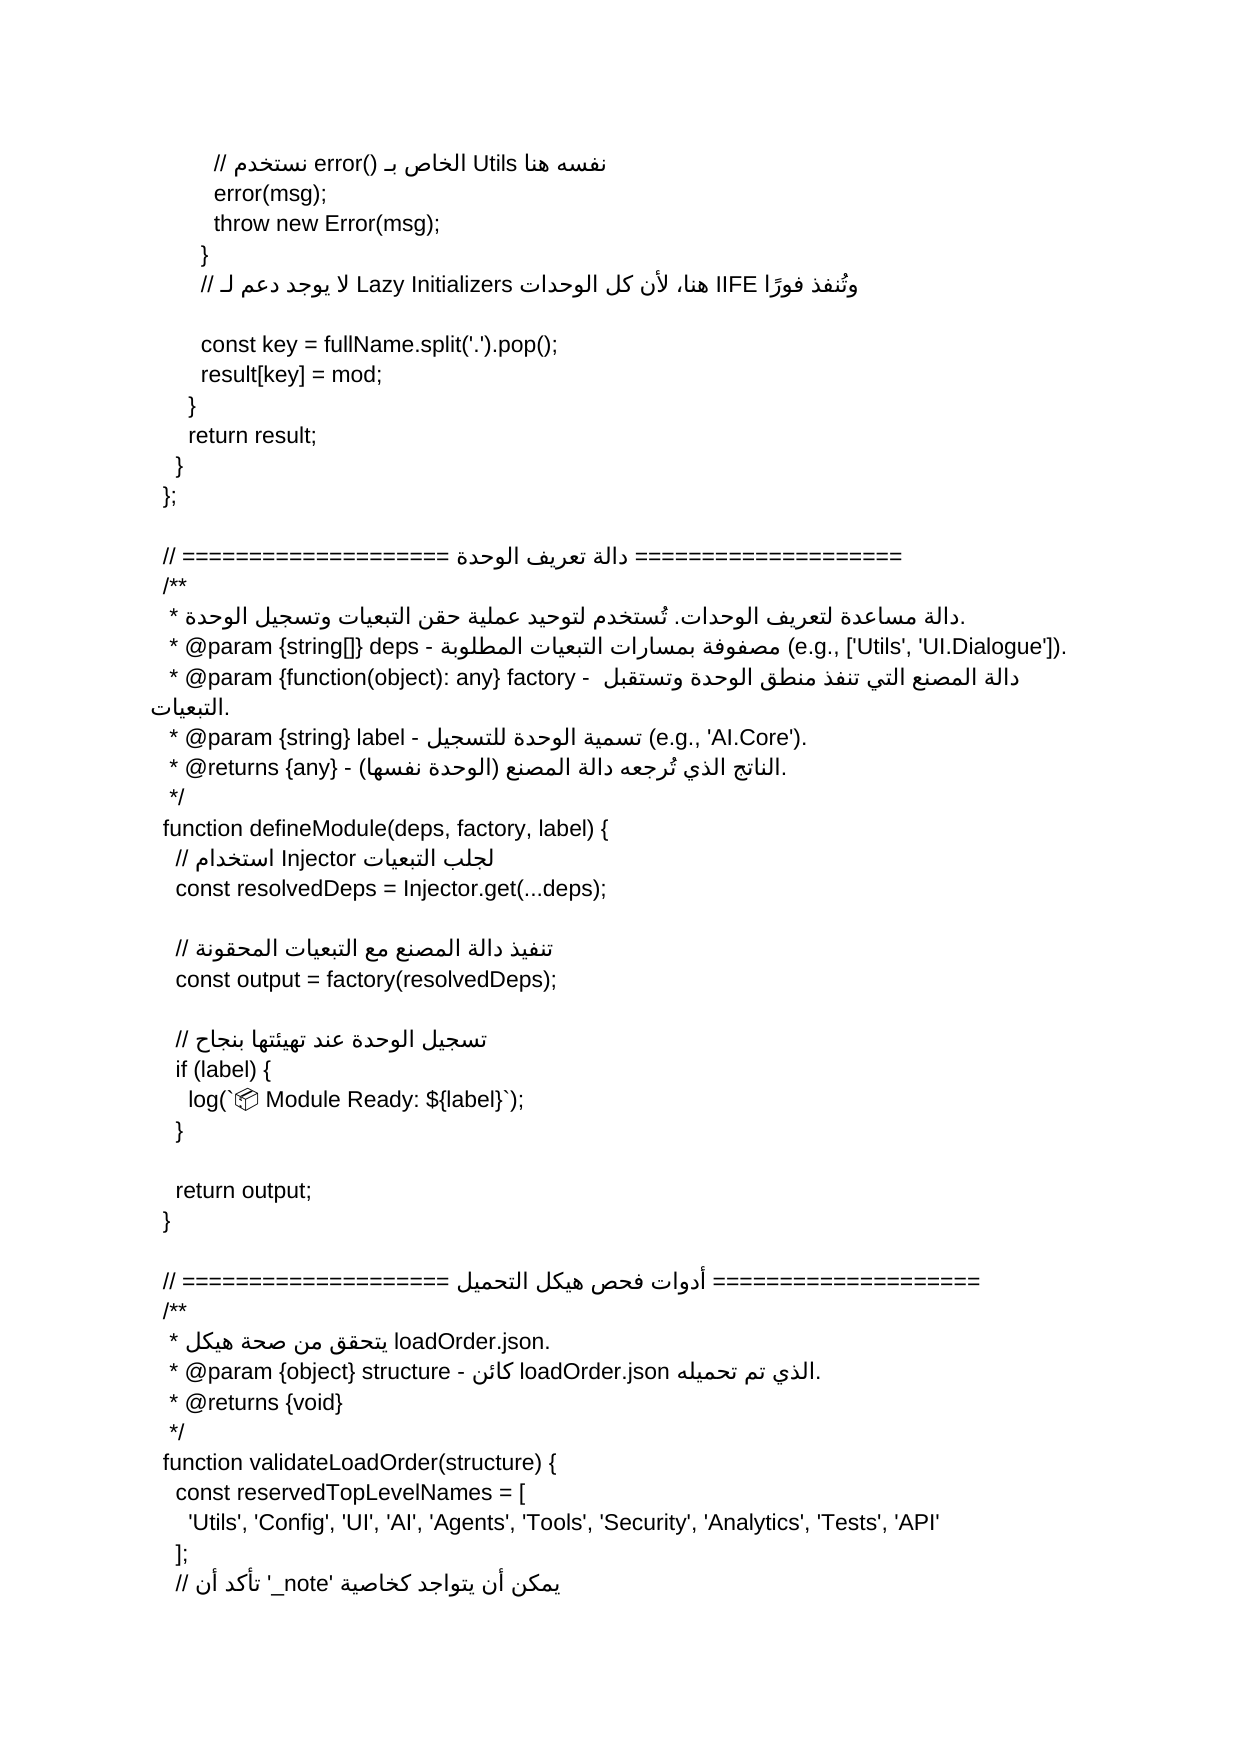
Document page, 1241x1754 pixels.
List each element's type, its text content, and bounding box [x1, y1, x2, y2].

text // تنفيذ دالة المصنع مع التبعيات المحقونة [150, 935, 1090, 962]
text /** [150, 573, 1090, 599]
text // نستخدم error() الخاص بـ Utils نفسه هنا [150, 150, 1090, 176]
text // تسجيل الوحدة عند تهيئتها بنجاح [150, 1026, 1090, 1052]
text log(`📦 Module Ready: ${label}`); [150, 1086, 1090, 1113]
text * @param {object} structure - كائن loadOrder.json الذي تم تحميله. [150, 1358, 1090, 1385]
text }; [150, 482, 1090, 509]
text // لا يوجد دعم لـ Lazy Initializers هنا، لأن كل الوحدات IIFE وتُنفذ فورًا [150, 271, 1090, 297]
text if (label) { [150, 1056, 1090, 1083]
text * @returns {any} - الناتج الذي تُرجعه دالة المصنع (الوحدة نفسها). [150, 754, 1090, 781]
text } [150, 1117, 1090, 1143]
text * يتحقق من صحة هيكل loadOrder.json. [150, 1328, 1090, 1354]
text * @returns {void} [150, 1388, 1090, 1415]
text throw new Error(msg); [150, 210, 1090, 237]
text function validateLoadOrder(structure) { [150, 1449, 1090, 1475]
text function defineModule(deps, factory, label) { [150, 814, 1090, 841]
text * @param {string} label - تسمية الوحدة للتسجيل (e.g., 'AI.Core'). [150, 724, 1090, 750]
text * @param {function(object): any} factory - دالة المصنع التي تنفذ منطق الوحدة وتستقبل التبعيات. [150, 663, 1090, 720]
text const reservedTopLevelNames = [ [150, 1479, 1090, 1506]
text const output = factory(resolvedDeps); [150, 966, 1090, 992]
text * دالة مساعدة لتعريف الوحدات. تُستخدم لتوحيد عملية حقن التبعيات وتسجيل الوحدة. [150, 603, 1090, 629]
text } [150, 1207, 1090, 1234]
text return output; [150, 1177, 1090, 1203]
text const resolvedDeps = Injector.get(...deps); [150, 875, 1090, 901]
text // تأكد أن '_note' يمكن أن يتواجد كخاصية [150, 1570, 1090, 1596]
text result[key] = mod; [150, 361, 1090, 388]
text } [150, 452, 1090, 478]
text */ [150, 1419, 1090, 1445]
text // استخدام Injector لجلب التبعيات [150, 845, 1090, 871]
text return result; [150, 422, 1090, 448]
text 'Utils', 'Config', 'UI', 'AI', 'Agents', 'Tools', 'Security', 'Analytics', 'Tests', 'API' [150, 1509, 1090, 1536]
text * @param {string[]} deps - مصفوفة بمسارات التبعيات المطلوبة (e.g., ['Utils', 'UI.Dialogue']). [150, 633, 1090, 660]
text error(msg); [150, 180, 1090, 207]
text // ==================== دالة تعريف الوحدة ==================== [150, 543, 1090, 569]
text // ==================== أدوات فحص هيكل التحميل ==================== [150, 1268, 1090, 1294]
text } [150, 241, 1090, 267]
text ]; [150, 1539, 1090, 1566]
text */ [150, 784, 1090, 811]
text } [150, 392, 1090, 418]
text const key = fullName.split('.').pop(); [150, 331, 1090, 358]
text /** [150, 1298, 1090, 1324]
